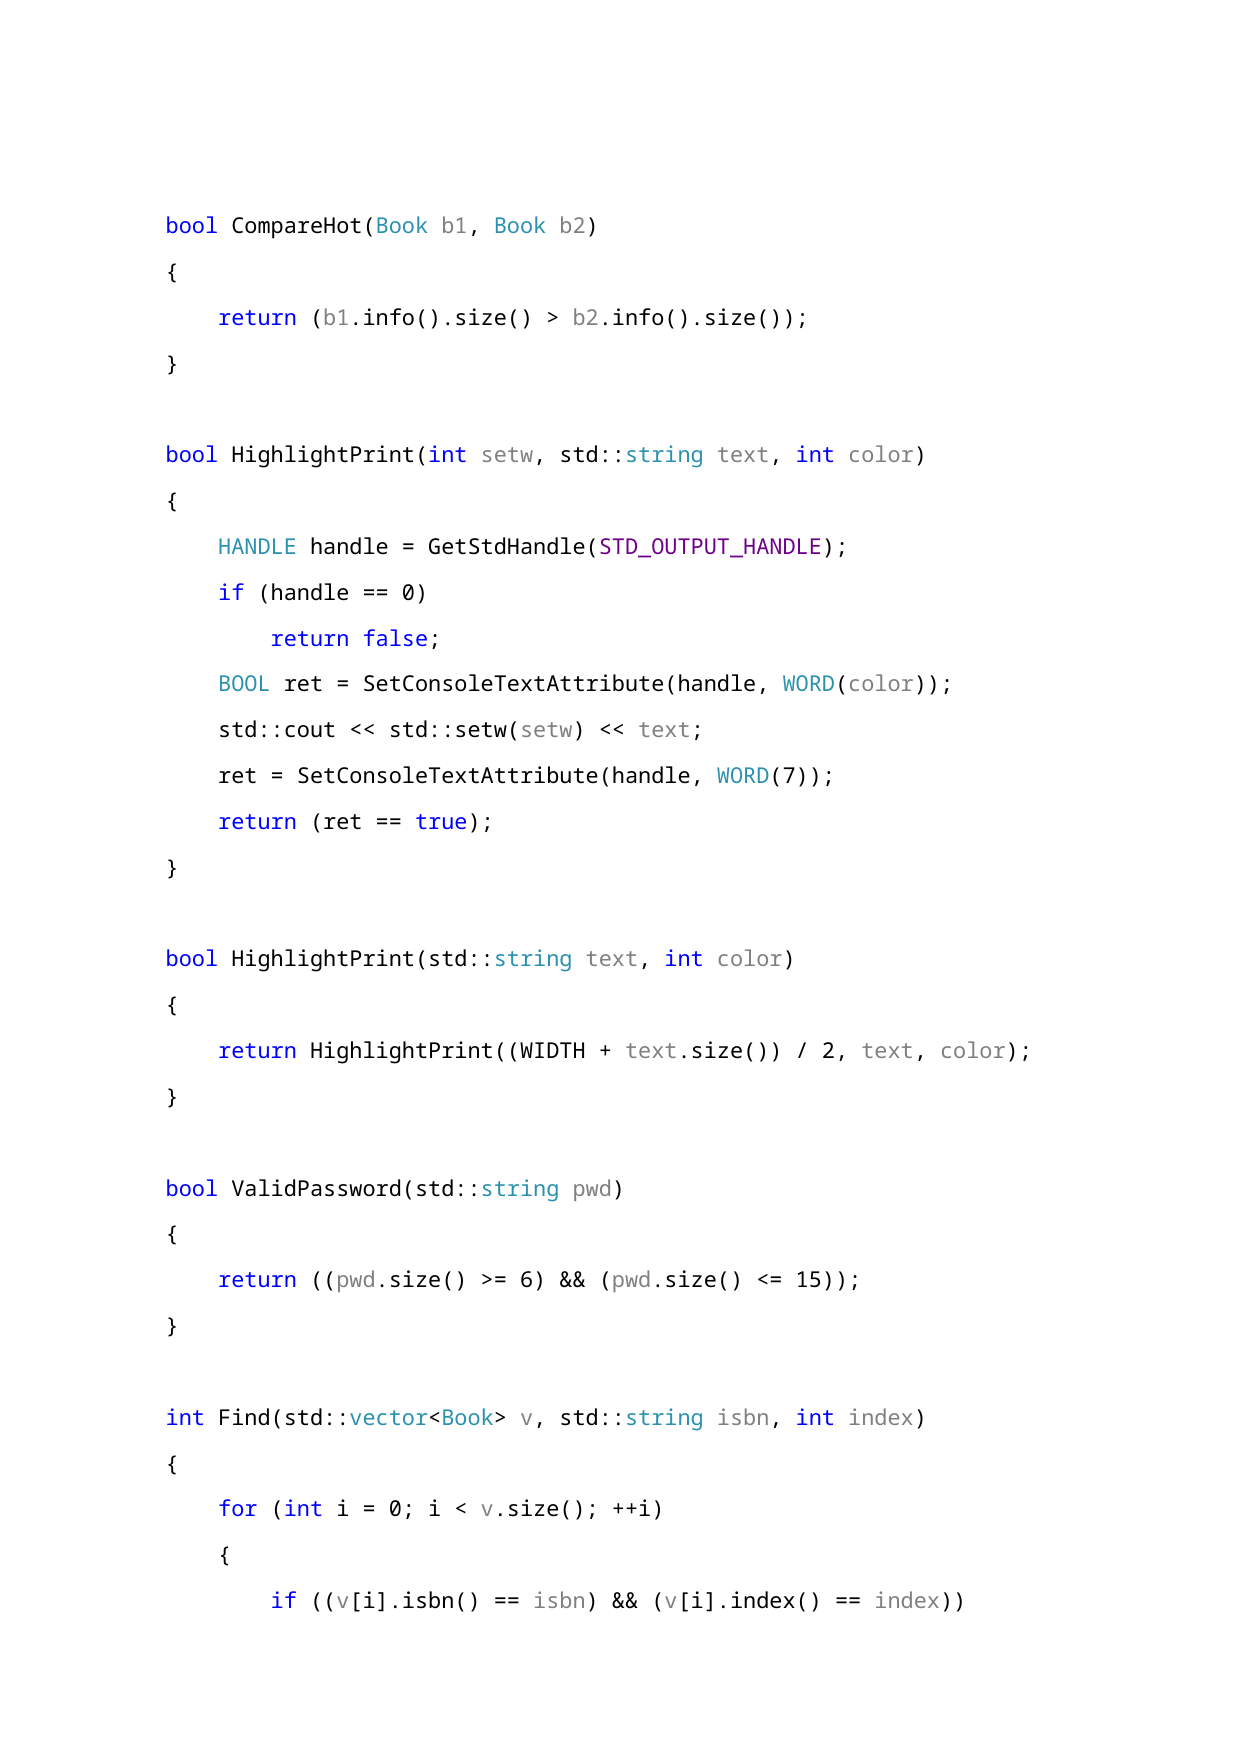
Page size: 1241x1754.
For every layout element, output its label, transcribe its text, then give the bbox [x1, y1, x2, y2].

text std::cout << std::setw(setw) << text; [165, 706, 1110, 752]
text { [165, 248, 1110, 294]
text int Find(std::vector<Book> v, std::string isbn, int index) [165, 1394, 1110, 1439]
text BOOL ret = SetConsoleTextAttribute(handle, WORD(color)); [165, 660, 1110, 706]
text } [165, 1073, 1110, 1119]
text return (b1.info().size() > b2.info().size()); [165, 294, 1110, 339]
text for (int i = 0; i < v.size(); ++i) [165, 1485, 1110, 1531]
text { [165, 1531, 1110, 1577]
text bool HighlightPrint(int setw, std::string text, int color) [165, 431, 1110, 477]
text return HighlightPrint((WIDTH + text.size()) / 2, text, color); [165, 1027, 1110, 1073]
text { [165, 1439, 1110, 1485]
text HANDLE handle = GetStdHandle(STD_OUTPUT_HANDLE); [165, 523, 1110, 569]
text bool CompareHot(Book b1, Book b2) [165, 202, 1110, 248]
text return ((pwd.size() >= 6) && (pwd.size() <= 15)); [165, 1256, 1110, 1302]
text if ((v[i].isbn() == isbn) && (v[i].index() == index)) [165, 1577, 1110, 1623]
text { [165, 477, 1110, 523]
text return (ret == true); [165, 798, 1110, 844]
text } [165, 1302, 1110, 1348]
text bool ValidPassword(std::string pwd) [165, 1164, 1110, 1210]
text ret = SetConsoleTextAttribute(handle, WORD(7)); [165, 752, 1110, 798]
text bool HighlightPrint(std::string text, int color) [165, 935, 1110, 981]
text } [165, 844, 1110, 889]
text { [165, 1210, 1110, 1256]
text } [165, 339, 1110, 385]
text { [165, 981, 1110, 1027]
text return false; [165, 614, 1110, 660]
text if (handle == 0) [165, 569, 1110, 614]
